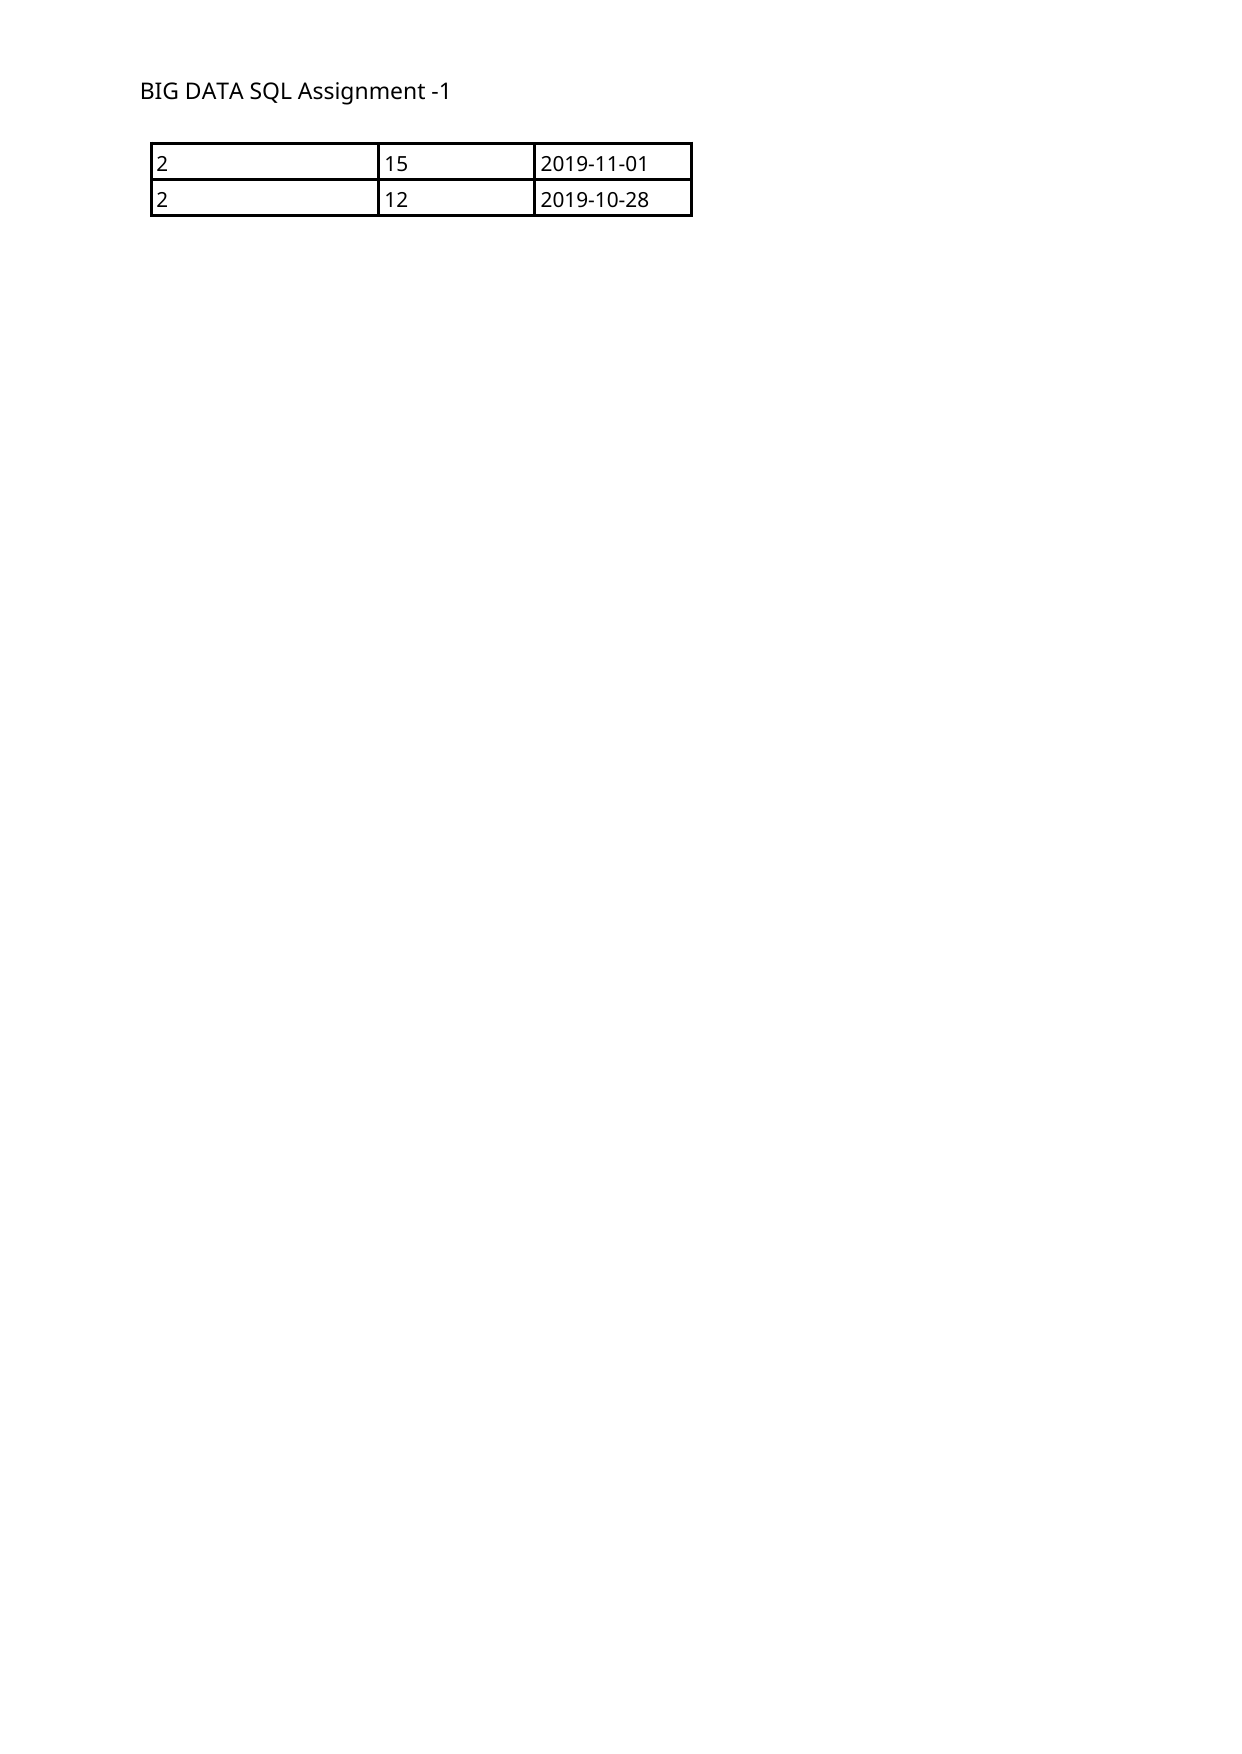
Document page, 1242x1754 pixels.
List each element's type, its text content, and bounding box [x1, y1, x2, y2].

table_cell 2 [153, 145, 377, 177]
table_cell 2019-10-28 [536, 181, 690, 214]
table_cell 15 [380, 145, 533, 177]
table_cell 2019-11-01 [536, 145, 690, 177]
table_cell 2 [153, 181, 377, 214]
table_cell 12 [380, 181, 533, 214]
